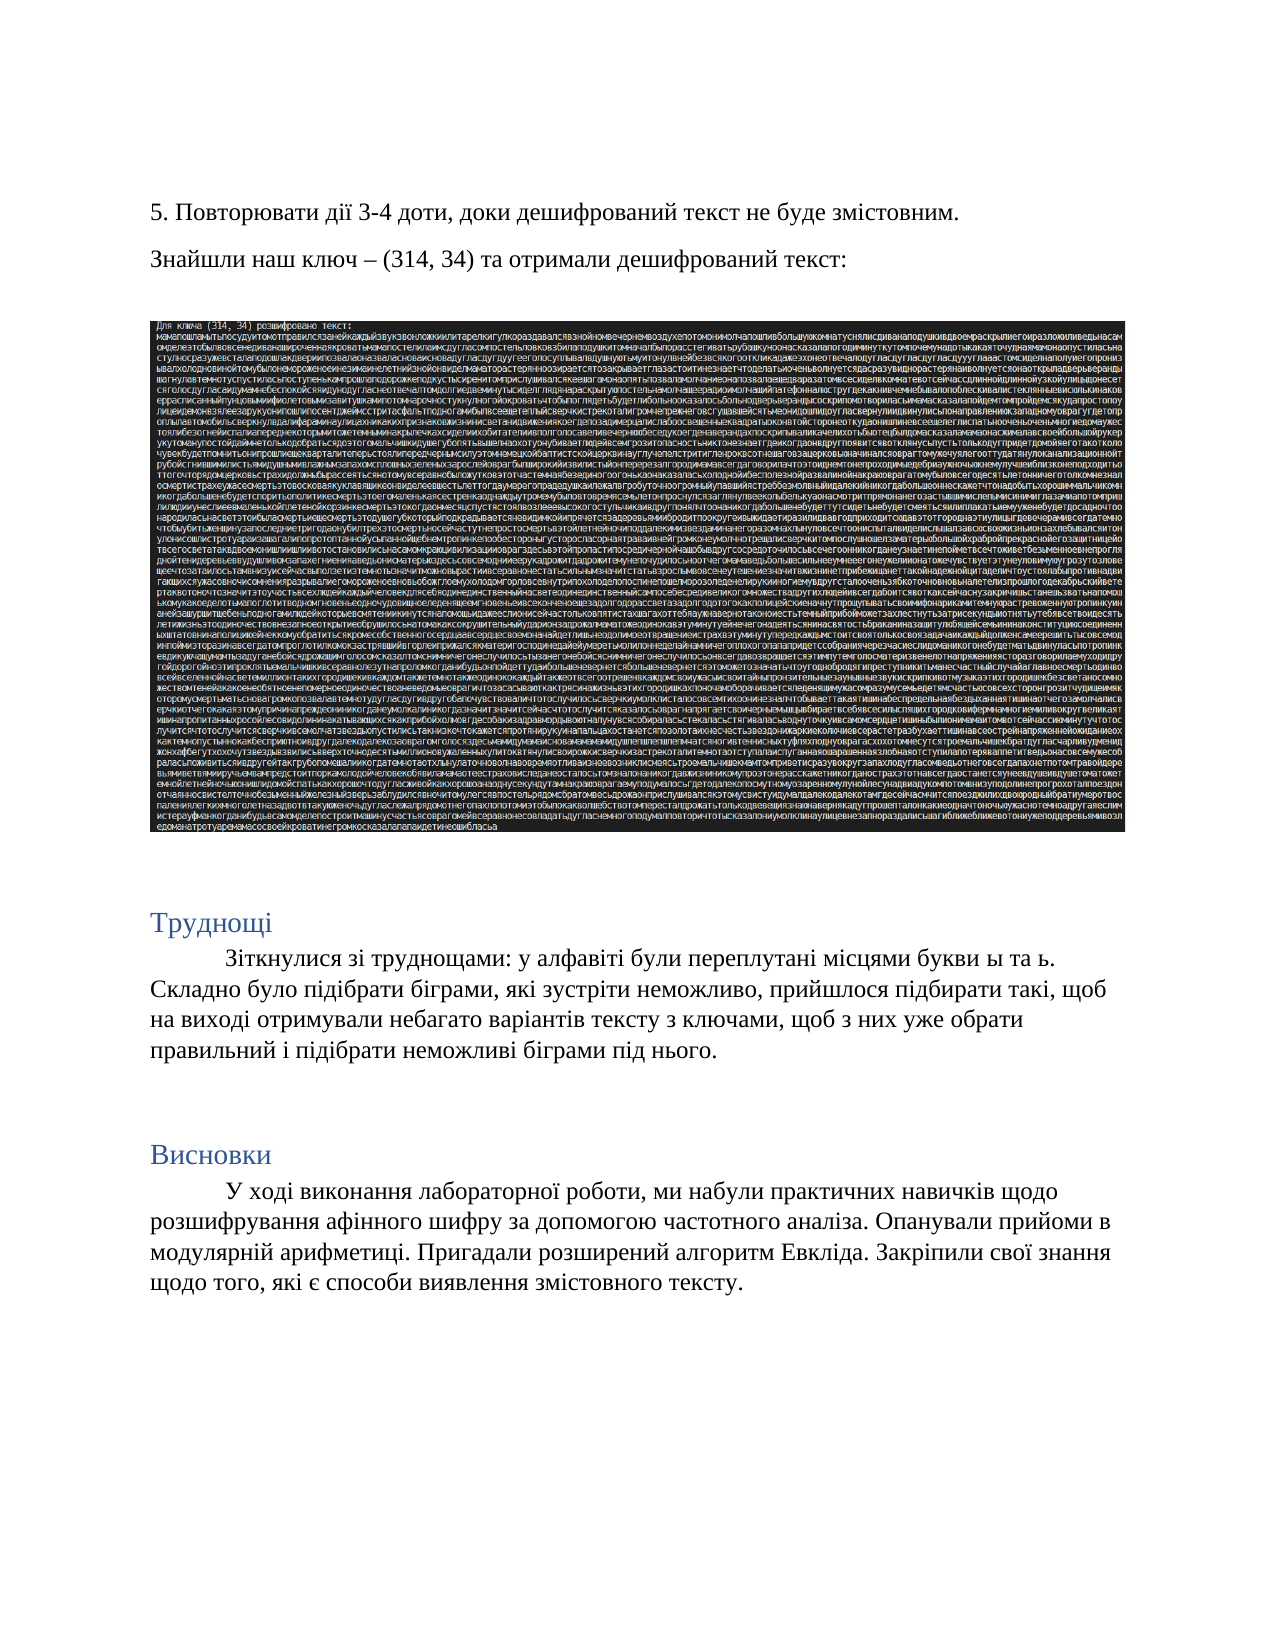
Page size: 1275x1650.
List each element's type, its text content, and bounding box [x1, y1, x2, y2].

subtitle Висновки [150, 1137, 1125, 1171]
text 5. Повторювати дії 3-4 доти, доки дешифрований текст не буде змістовним. [150, 197, 1125, 226]
text У ході виконання лабораторної роботи, ми набули практичних навичків щодо розшифрування афінного шифру за допомогою частотного аналіза. Опанували прийоми в модулярній арифметиці. Пригадали розширений алгоритм Евкліда. Закріпили свої знання щодо того, які є способи виявлення змістовного тексту. [150, 1176, 1125, 1296]
text Зіткнулися зі труднощами: у алфавіті були переплутані місцями букви ы та ь. Складно було підібрати біграми, які зустріти неможливо, прийшлося підбирати такі, щоб на виході отримували небагато варіантів тексту з ключами, щоб з них уже обрати правильний і підібрати неможливі біграми під нього. [150, 943, 1125, 1063]
subtitle Труднощі [150, 905, 1125, 938]
picture [150, 321, 1125, 832]
text Знайшли наш ключ – (314, 34) та отримали дешифрований текст: [150, 244, 1125, 303]
